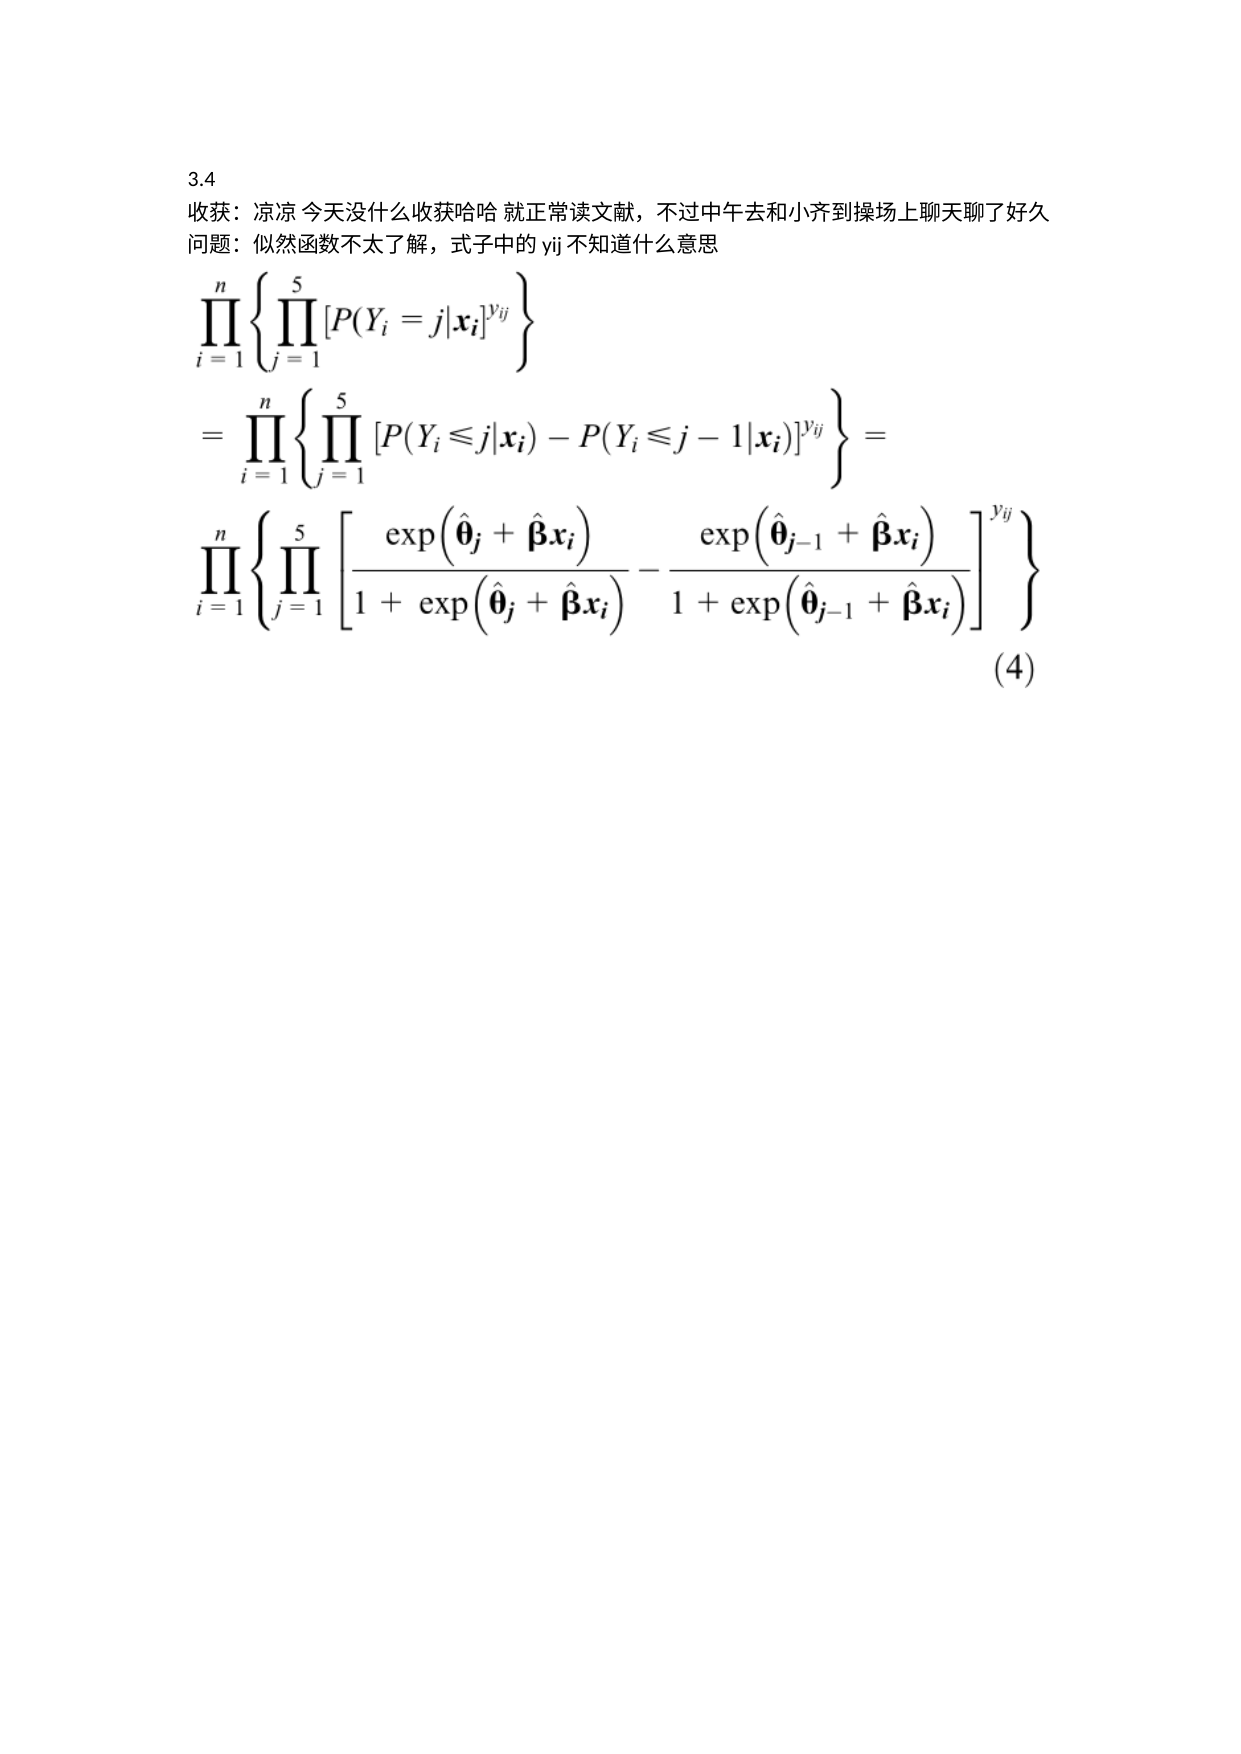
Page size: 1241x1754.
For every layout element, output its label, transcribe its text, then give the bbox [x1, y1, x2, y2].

text 3.4 [187, 162, 1053, 194]
text 问题：似然函数不太了解，式子中的yij不知道什么意思 [187, 227, 1053, 259]
picture [187, 259, 1053, 696]
text 收获：凉凉 今天没什么收获哈哈 就正常读文献，不过中午去和小齐到操场上聊天聊了好久 [187, 194, 1053, 227]
